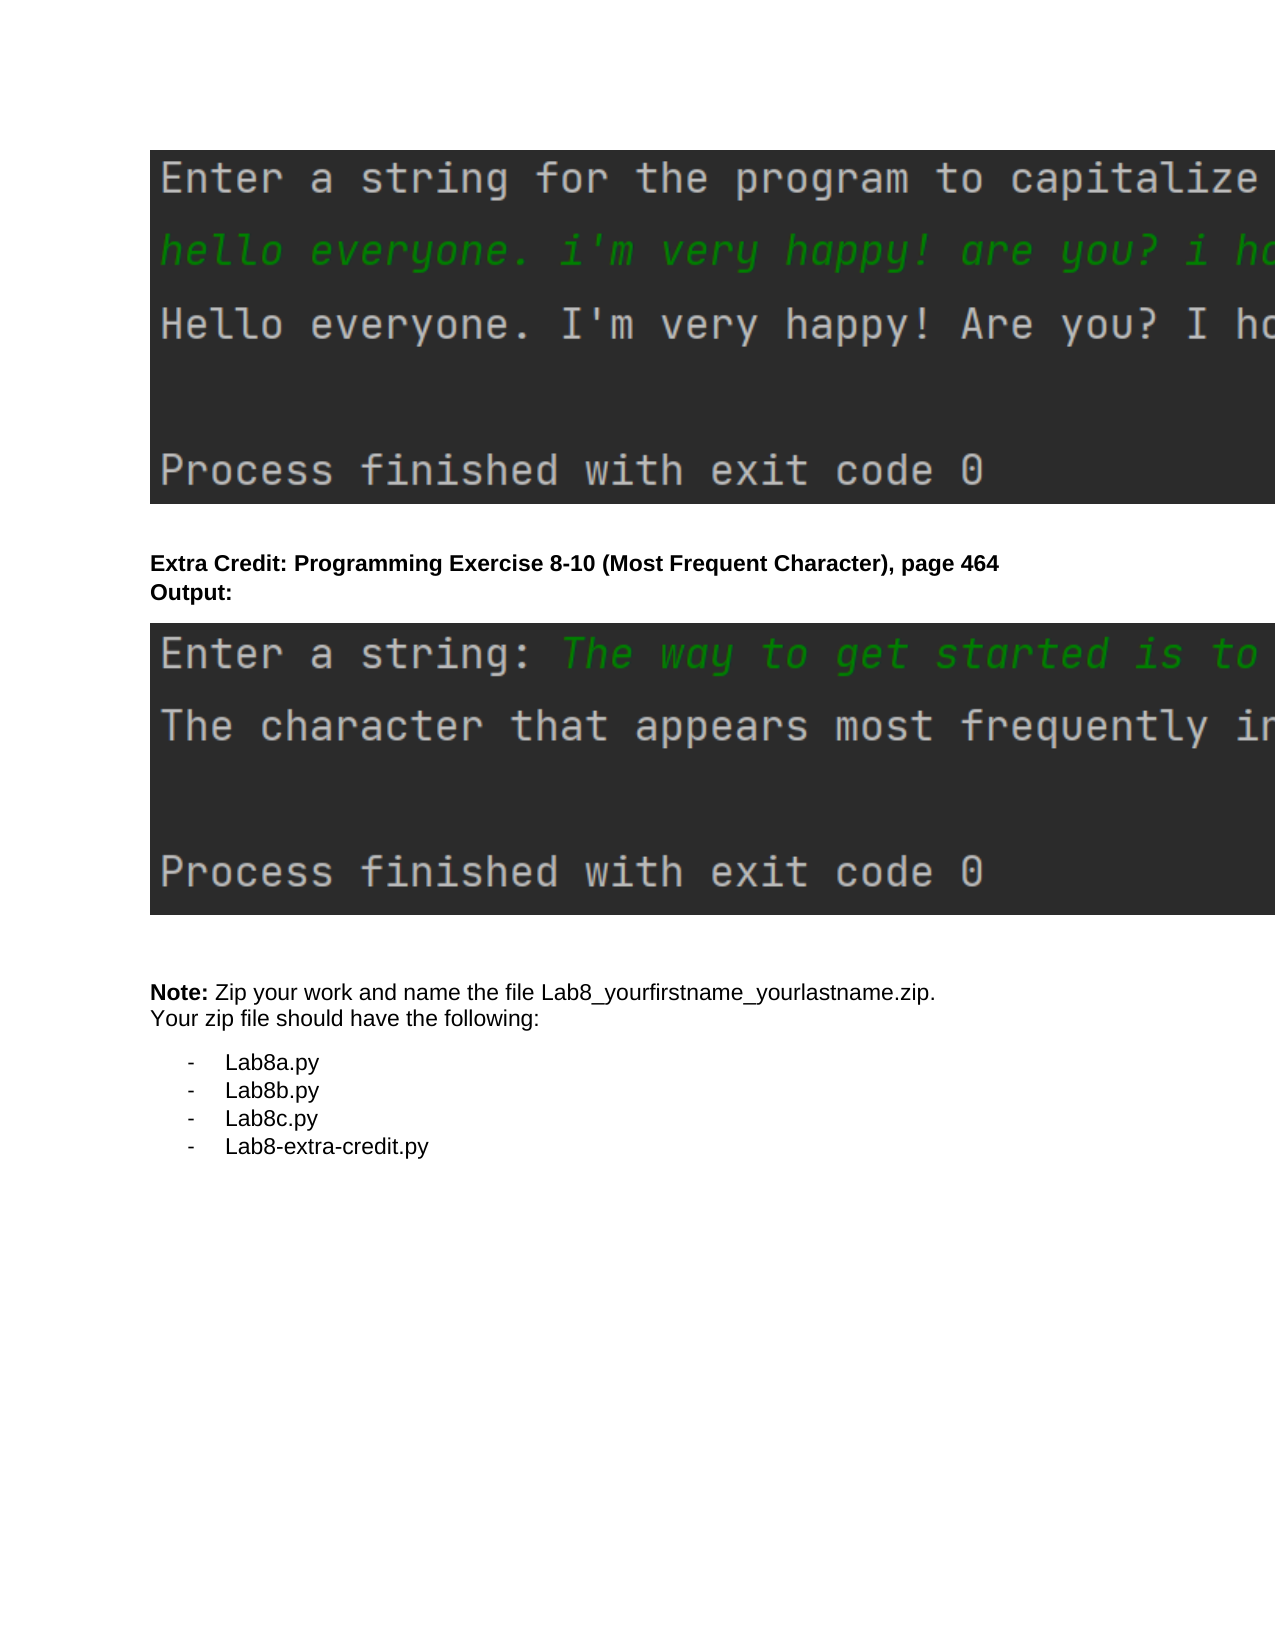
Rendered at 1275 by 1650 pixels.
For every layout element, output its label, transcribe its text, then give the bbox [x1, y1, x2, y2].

picture [150, 623, 1275, 915]
text Note: Zip your work and name the file Lab8_yourfirstname_yourlastname.zip. Your zip file should have the following: [150, 978, 1125, 1031]
picture [150, 150, 1275, 504]
list Lab8a.py [187, 1048, 1125, 1076]
list Lab8b.py [187, 1076, 1125, 1104]
list Lab8c.py [187, 1104, 1125, 1132]
list Lab8-extra-credit.py [187, 1132, 1125, 1160]
text Extra Credit: Programming Exercise 8-10 (Most Frequent Character), page 464 Output: [150, 522, 1125, 605]
